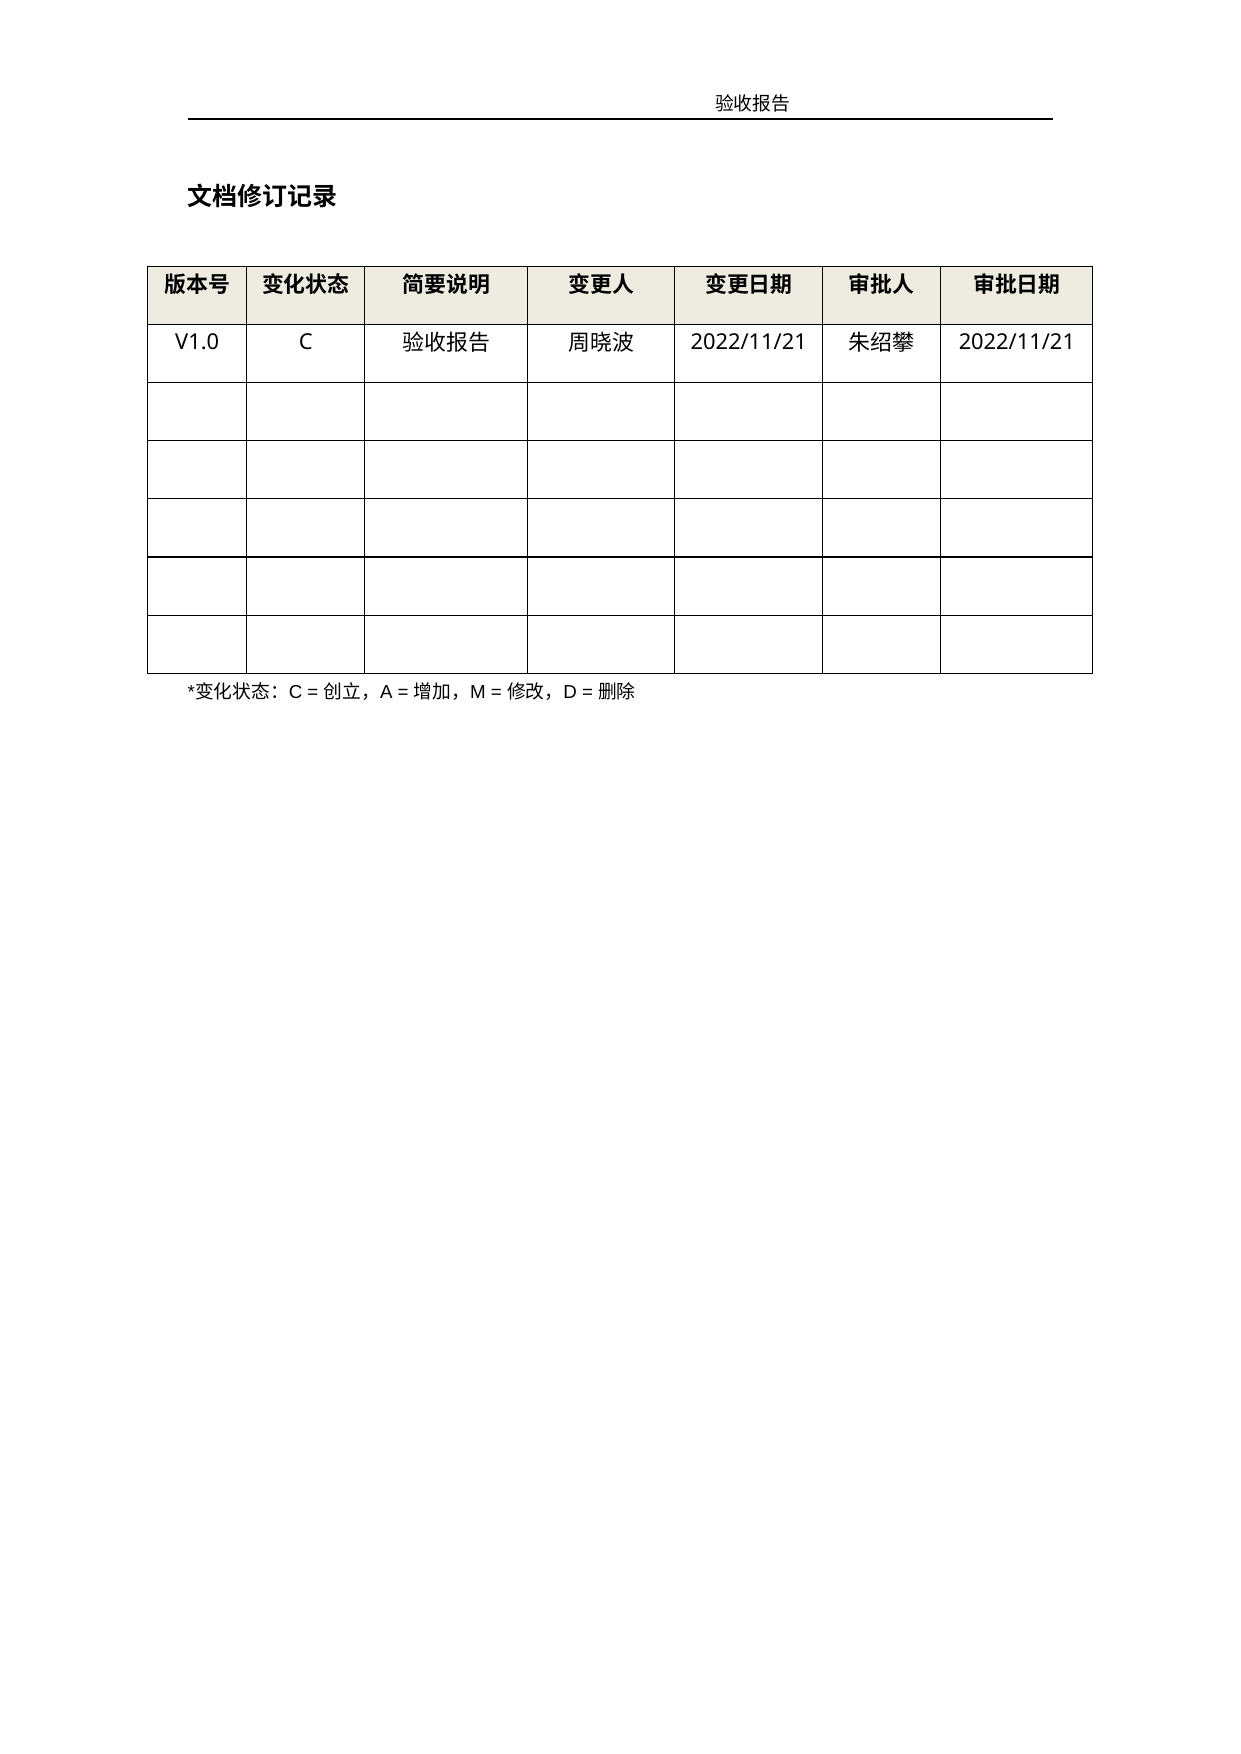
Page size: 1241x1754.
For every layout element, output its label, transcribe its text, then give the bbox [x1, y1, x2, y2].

table_header 变化状态 [247, 267, 364, 324]
table_cell [675, 558, 822, 614]
table_cell [823, 383, 940, 440]
table_cell [247, 383, 364, 440]
table_cell [365, 616, 527, 673]
table_header 版本号 [148, 267, 246, 324]
table_header 审批人 [823, 267, 940, 324]
table_cell [941, 383, 1092, 440]
table_cell [365, 558, 527, 614]
table_header 变更日期 [675, 267, 822, 324]
table_cell [675, 383, 822, 440]
table_cell [823, 499, 940, 556]
table_cell [823, 616, 940, 673]
table_cell [823, 558, 940, 614]
table_cell [941, 616, 1092, 673]
table_cell [823, 441, 940, 498]
table_cell [675, 616, 822, 673]
table_cell [941, 558, 1092, 614]
table_cell V1.0 [148, 325, 246, 382]
table_cell [365, 499, 527, 556]
table_cell 朱绍攀 [823, 325, 940, 382]
text *变化状态：C = 创立，A = 增加，M = 修改，D = 删除 [187, 674, 1053, 706]
table_header 审批日期 [941, 267, 1092, 324]
table_cell [941, 499, 1092, 556]
table_cell [247, 499, 364, 556]
table_cell [528, 441, 674, 498]
table_cell [675, 499, 822, 556]
table_cell [148, 558, 246, 614]
table_cell [941, 441, 1092, 498]
table_cell [528, 558, 674, 614]
text 文档修订记录 [187, 162, 1053, 227]
table_cell [148, 499, 246, 556]
table_cell [148, 616, 246, 673]
table_cell C [247, 325, 364, 382]
table_cell [247, 441, 364, 498]
table_cell [675, 441, 822, 498]
table_cell [247, 558, 364, 614]
table_header 变更人 [528, 267, 674, 324]
table_header 简要说明 [365, 267, 527, 324]
table_cell [247, 616, 364, 673]
table_cell 2022/11/21 [675, 325, 822, 382]
table_cell [365, 383, 527, 440]
table_cell 验收报告 [365, 325, 527, 382]
table_cell 周晓波 [528, 325, 674, 382]
table_cell [148, 383, 246, 440]
table_cell [528, 383, 674, 440]
table_cell [148, 441, 246, 498]
table_cell [528, 616, 674, 673]
table_cell [365, 441, 527, 498]
table_cell [528, 499, 674, 556]
table_cell 2022/11/21 [941, 325, 1092, 382]
